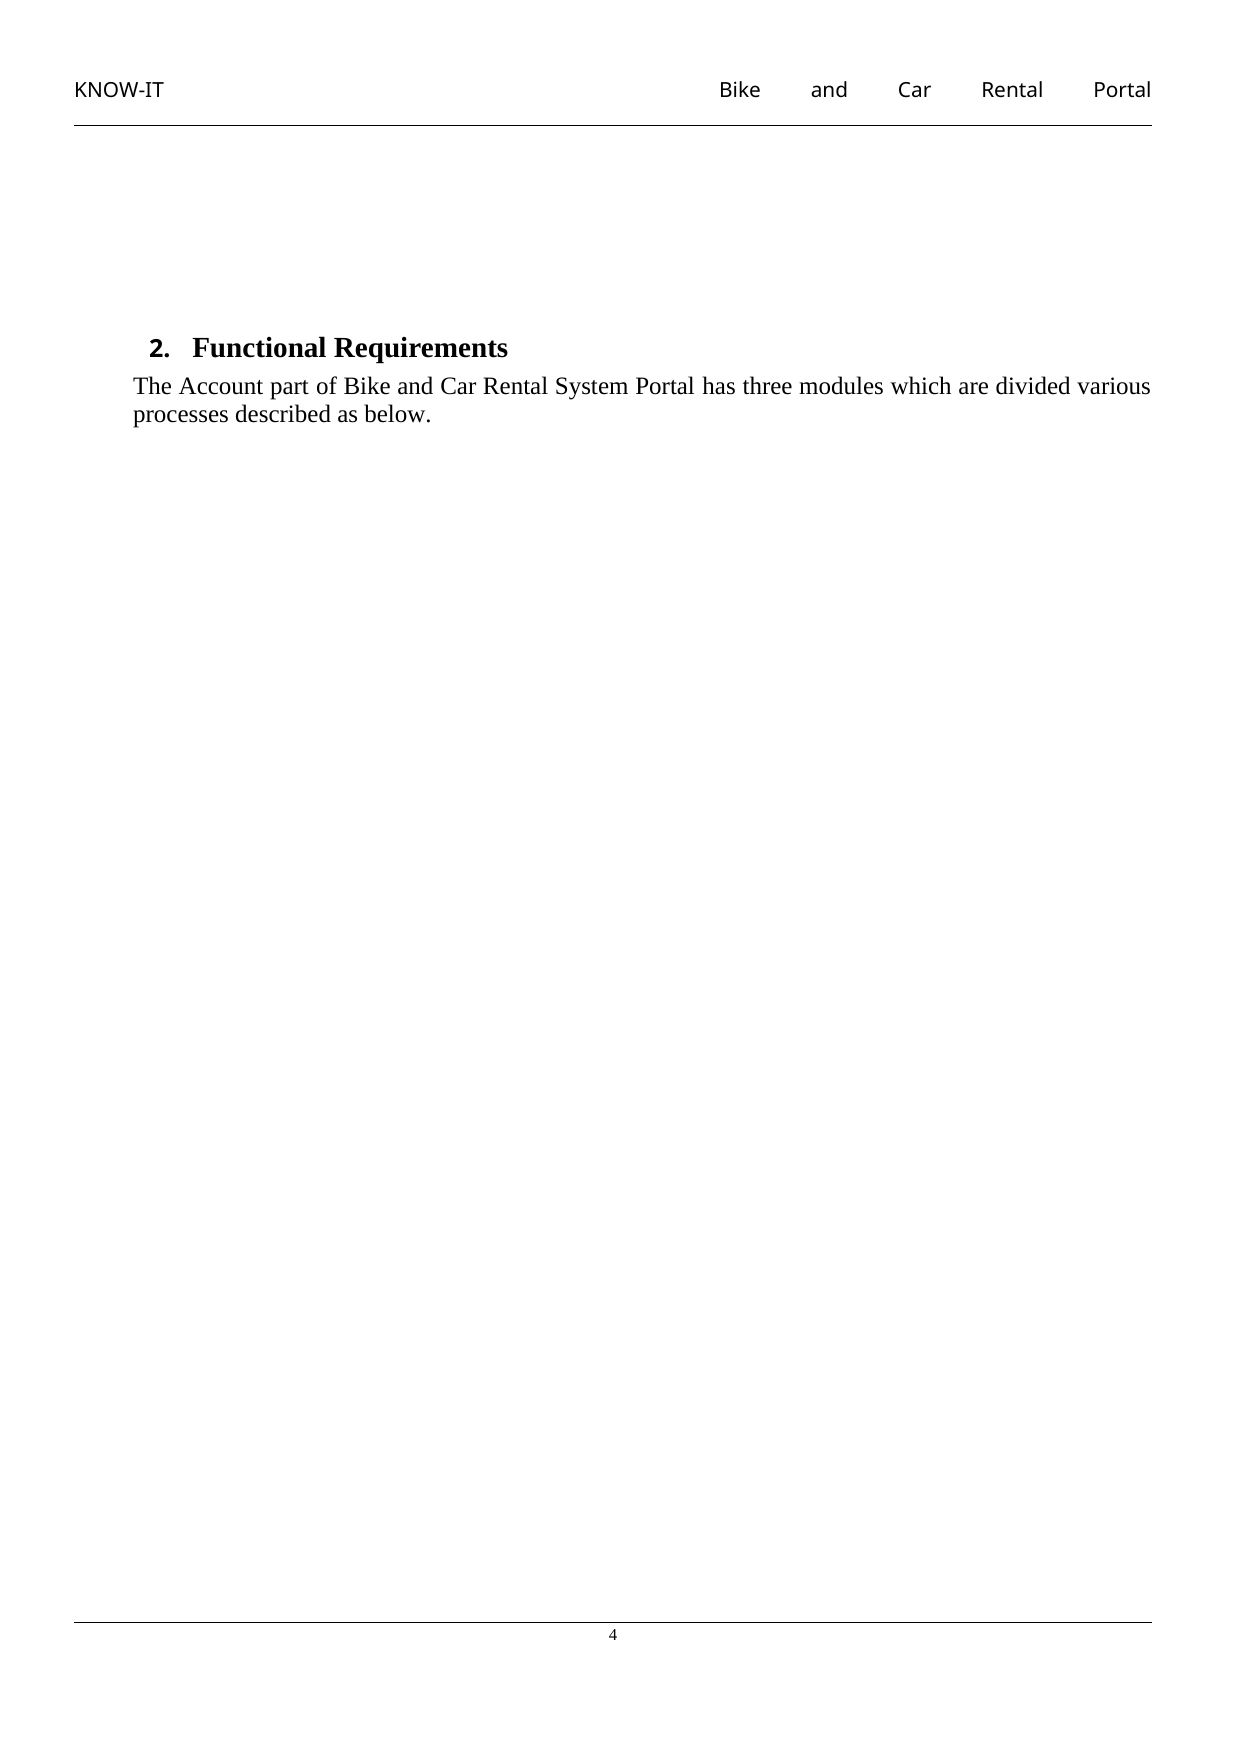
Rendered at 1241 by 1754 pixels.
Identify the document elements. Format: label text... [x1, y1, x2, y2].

text The Account part of Bike and Car Rental System Portal has three modules which are divided various processes described as below. [133, 371, 1152, 428]
subtitle Functional Requirements [149, 330, 1152, 364]
